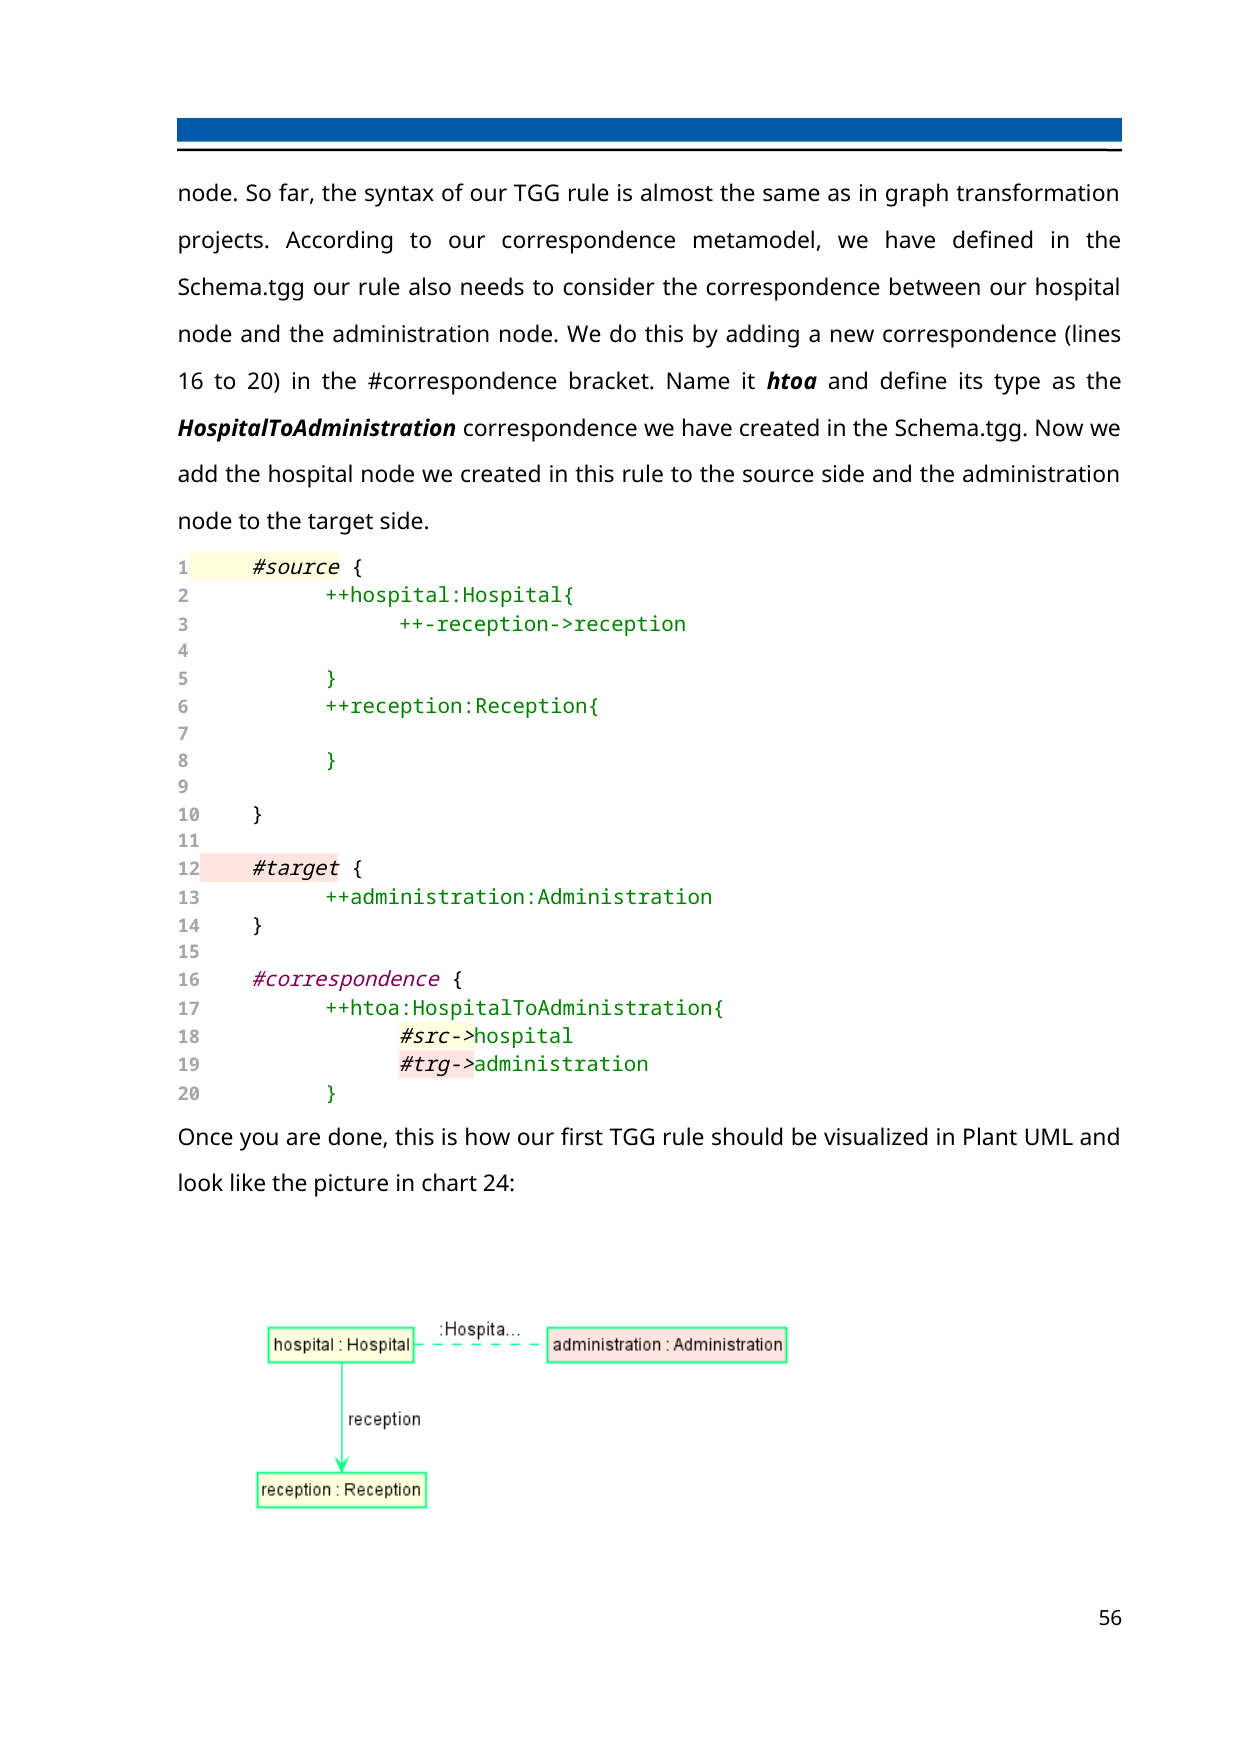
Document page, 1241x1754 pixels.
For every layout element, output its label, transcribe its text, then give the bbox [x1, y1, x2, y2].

text 16 #correspondence { [177, 964, 1122, 993]
text 20 } [177, 1078, 1122, 1106]
text 17 ++htoa:HospitalToAdministration{ [177, 993, 1122, 1021]
text 2 ++hospital:Hospital{ [177, 581, 1122, 609]
text Once you are done, this is how our first TGG rule should be visualized in Plant UML and look like the picture in chart 24: [177, 1121, 1122, 1199]
text 3 ++-reception->reception [177, 609, 1122, 637]
text 8 } [177, 745, 1122, 774]
picture [177, 1214, 866, 1598]
text 1 #source { [338, 552, 1122, 581]
text 12 #target { [338, 853, 1122, 882]
text 5 } [177, 663, 1122, 691]
text 14 } [177, 910, 1122, 939]
text 15 [177, 939, 1122, 964]
text 6 ++reception:Reception{ [177, 691, 1122, 720]
text 11 [177, 828, 1122, 853]
text 19 #trg->administration [177, 1049, 1122, 1078]
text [177, 177, 1122, 537]
text 7 [177, 720, 1122, 745]
text 13 ++administration:Administration [177, 882, 1122, 910]
text 18 #src->hospital [474, 1021, 1122, 1049]
text 4 [177, 637, 1122, 663]
text 18 #src->hospital [177, 1021, 399, 1049]
text 10 } [177, 799, 1122, 828]
text 9 [177, 774, 1122, 799]
